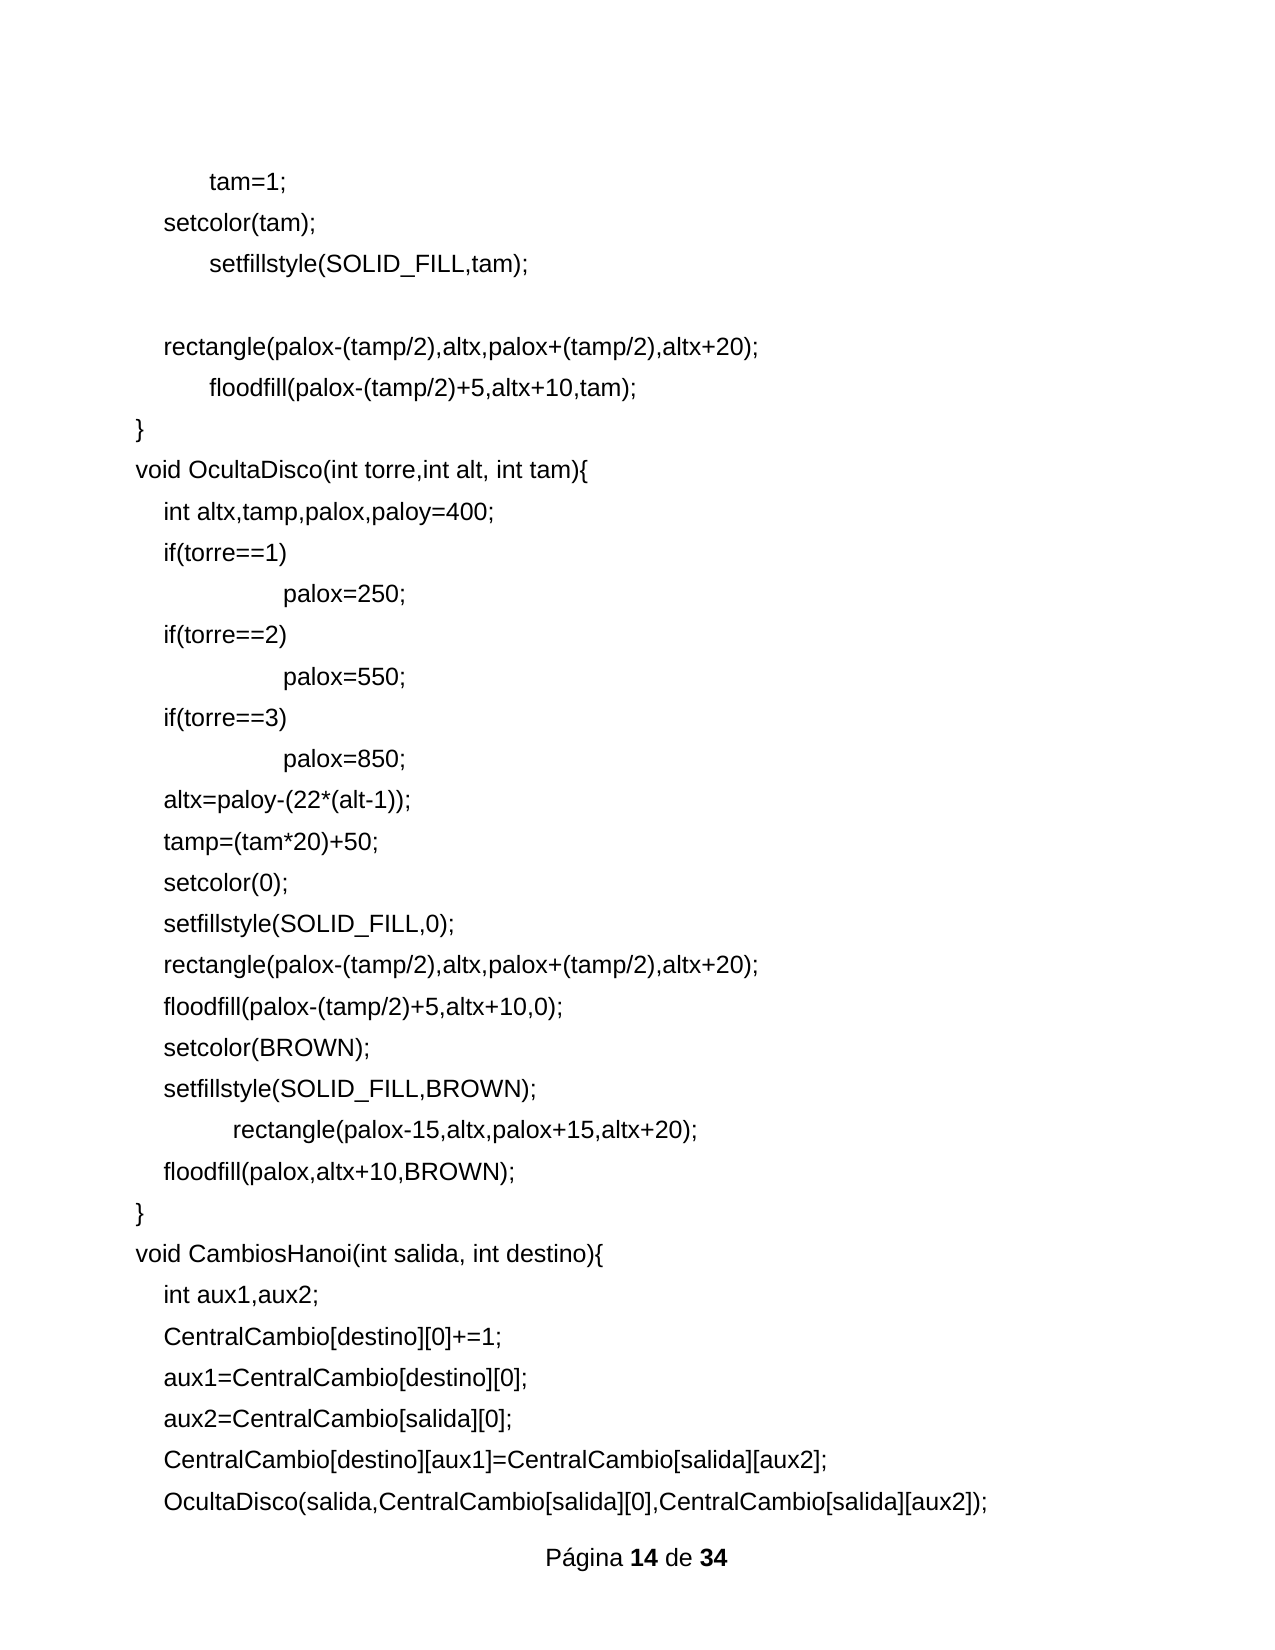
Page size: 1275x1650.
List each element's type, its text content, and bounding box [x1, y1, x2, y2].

text void OcultaDisco(int torre,int alt, int tam){ [135, 455, 1137, 484]
text palox=850; [135, 744, 1137, 773]
text if(torre==3) [135, 703, 1137, 732]
text setfillstyle(SOLID_FILL,tam); [135, 249, 1137, 278]
text } [135, 1198, 1137, 1227]
text rectangle(palox-15,altx,palox+15,altx+20); [135, 1115, 1137, 1144]
text OcultaDisco(salida,CentralCambio[salida][0],CentralCambio[salida][aux2]); [135, 1487, 1137, 1515]
text void CambiosHanoi(int salida, int destino){ [135, 1239, 1137, 1268]
text floodfill(palox-(tamp/2)+5,altx+10,tam); [135, 373, 1137, 402]
text aux1=CentralCambio[destino][0]; [135, 1363, 1137, 1392]
text CentralCambio[destino][aux1]=CentralCambio[salida][aux2]; [135, 1445, 1137, 1474]
text floodfill(palox-(tamp/2)+5,altx+10,0); [135, 992, 1137, 1020]
text palox=550; [135, 662, 1137, 690]
text altx=paloy-(22*(alt-1)); [135, 785, 1137, 814]
text if(torre==2) [135, 620, 1137, 649]
text setcolor(BROWN); [135, 1033, 1137, 1062]
text floodfill(palox,altx+10,BROWN); [135, 1157, 1137, 1185]
text setfillstyle(SOLID_FILL,0); [135, 909, 1137, 938]
text int altx,tamp,palox,paloy=400; [135, 497, 1137, 525]
text palox=250; [135, 579, 1137, 608]
text CentralCambio[destino][0]+=1; [135, 1322, 1137, 1350]
text } [135, 414, 1137, 443]
text setcolor(tam); [135, 208, 1137, 237]
text aux2=CentralCambio[salida][0]; [135, 1404, 1137, 1433]
text tam=1; [135, 167, 1137, 195]
text if(torre==1) [135, 538, 1137, 567]
text setfillstyle(SOLID_FILL,BROWN); [135, 1074, 1137, 1103]
text setcolor(0); [135, 868, 1137, 897]
text int aux1,aux2; [135, 1280, 1137, 1309]
text rectangle(palox-(tamp/2),altx,palox+(tamp/2),altx+20); [135, 332, 1137, 360]
text tamp=(tam*20)+50; [135, 827, 1137, 855]
text rectangle(palox-(tamp/2),altx,palox+(tamp/2),altx+20); [135, 950, 1137, 979]
